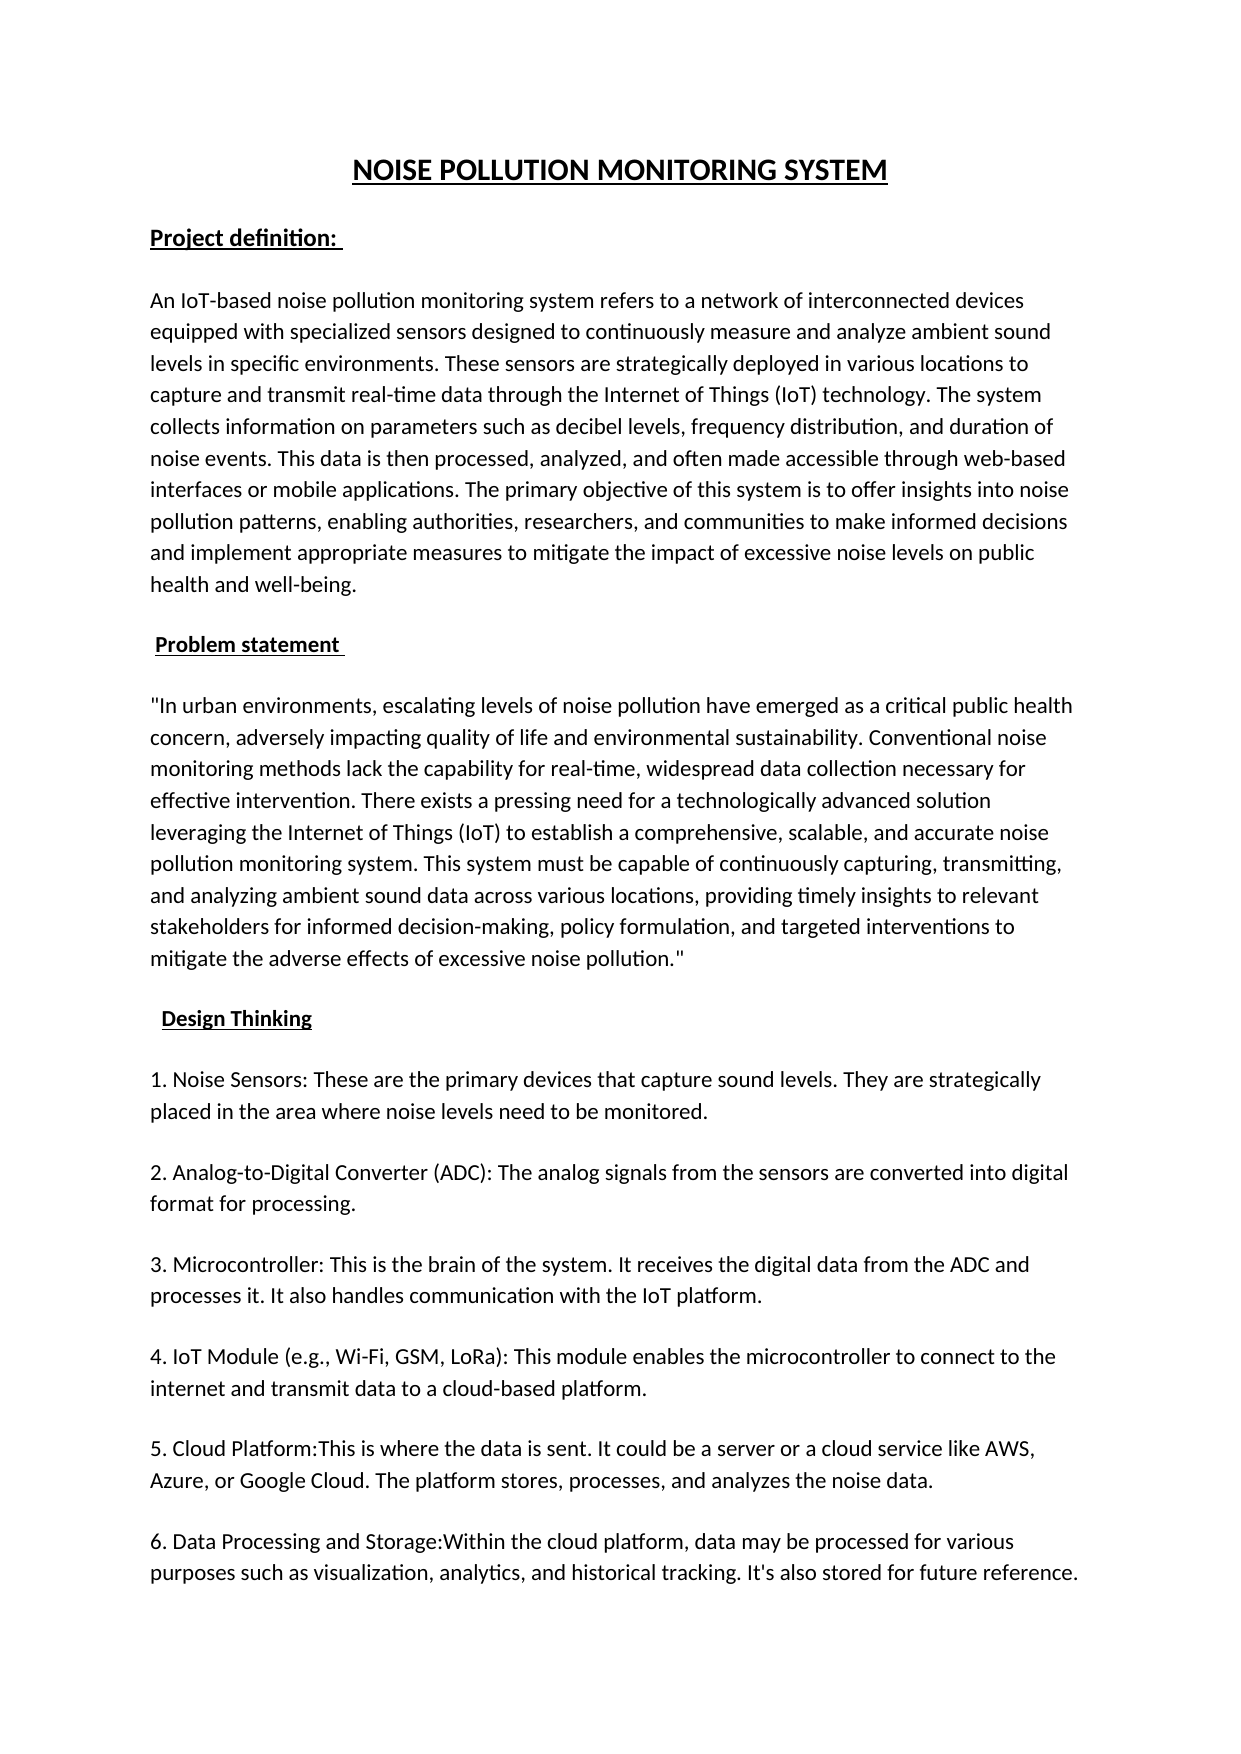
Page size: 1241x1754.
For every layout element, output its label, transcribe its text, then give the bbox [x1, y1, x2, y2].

text Project definition: [150, 222, 1090, 253]
text 1. Noise Sensors: These are the primary devices that capture sound levels. They are strategically placed in the area where noise levels need to be monitored. [150, 1065, 1090, 1125]
text 6. Data Processing and Storage:Within the cloud platform, data may be processed for various purposes such as visualization, analytics, and historical tracking. It's also stored for future reference. [150, 1527, 1090, 1586]
text "In urban environments, escalating levels of noise pollution have emerged as a critical public health concern, adversely impacting quality of life and environmental sustainability. Conventional noise monitoring methods lack the capability for real-time, widespread data collection necessary for effective intervention. There exists a pressing need for a technologically advanced solution leveraging the Internet of Things (IoT) to establish a comprehensive, scalable, and accurate noise pollution monitoring system. This system must be capable of continuously capturing, transmitting, and analyzing ambient sound data across various locations, providing timely insights to relevant stakeholders for informed decision-making, policy formulation, and targeted interventions to mitigate the adverse effects of excessive noise pollution." [150, 691, 1090, 972]
text Problem statement [150, 631, 1090, 659]
text 5. Cloud Platform:This is where the data is sent. It could be a server or a cloud service like AWS, Azure, or Google Cloud. The platform stores, processes, and analyzes the noise data. [150, 1434, 1090, 1494]
text An IoT-based noise pollution monitoring system refers to a network of interconnected devices equipped with specialized sensors designed to continuously measure and analyze ambient sound levels in specific environments. These sensors are strategically deployed in various locations to capture and transmit real-time data through the Internet of Things (IoT) technology. The system collects information on parameters such as decibel levels, frequency distribution, and duration of noise events. This data is then processed, analyzed, and often made accessible through web-based interfaces or mobile applications. The primary objective of this system is to offer insights into noise pollution patterns, enabling authorities, researchers, and communities to make informed decisions and implement appropriate measures to mitigate the impact of excessive noise levels on public health and well-being. [150, 286, 1090, 598]
text 3. Microcontroller: This is the brain of the system. It receives the digital data from the ADC and processes it. It also handles communication with the IoT platform. [150, 1250, 1090, 1309]
text NOISE POLLUTION MONITORING SYSTEM [150, 150, 1090, 188]
text Design Thinking [150, 1004, 1090, 1033]
text 4. IoT Module (e.g., Wi-Fi, GSM, LoRa): This module enables the microcontroller to connect to the internet and transmit data to a cloud-based platform. [150, 1342, 1090, 1402]
text 2. Analog-to-Digital Converter (ADC): The analog signals from the sensors are converted into digital format for processing. [150, 1158, 1090, 1217]
